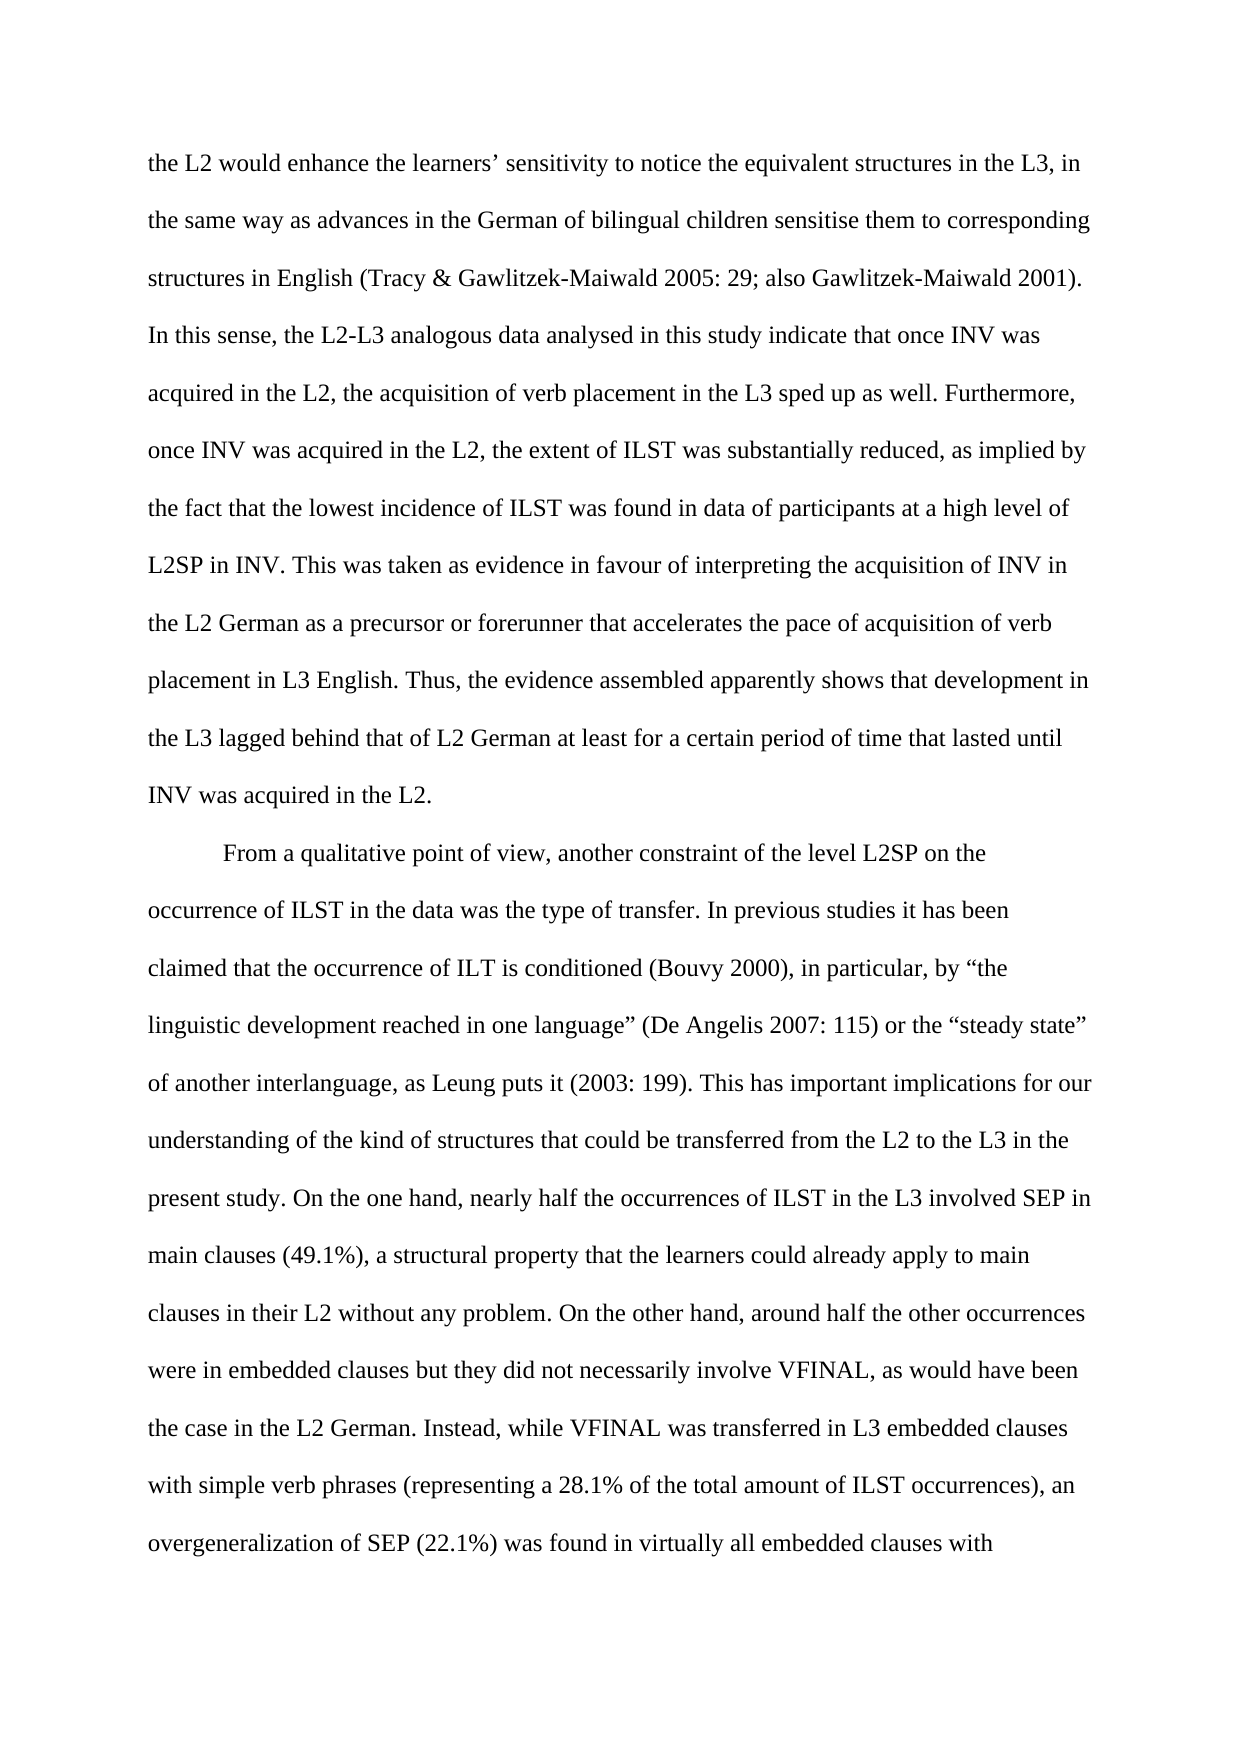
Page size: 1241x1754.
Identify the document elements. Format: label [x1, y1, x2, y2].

text [148, 838, 1093, 1556]
text [148, 148, 1093, 809]
